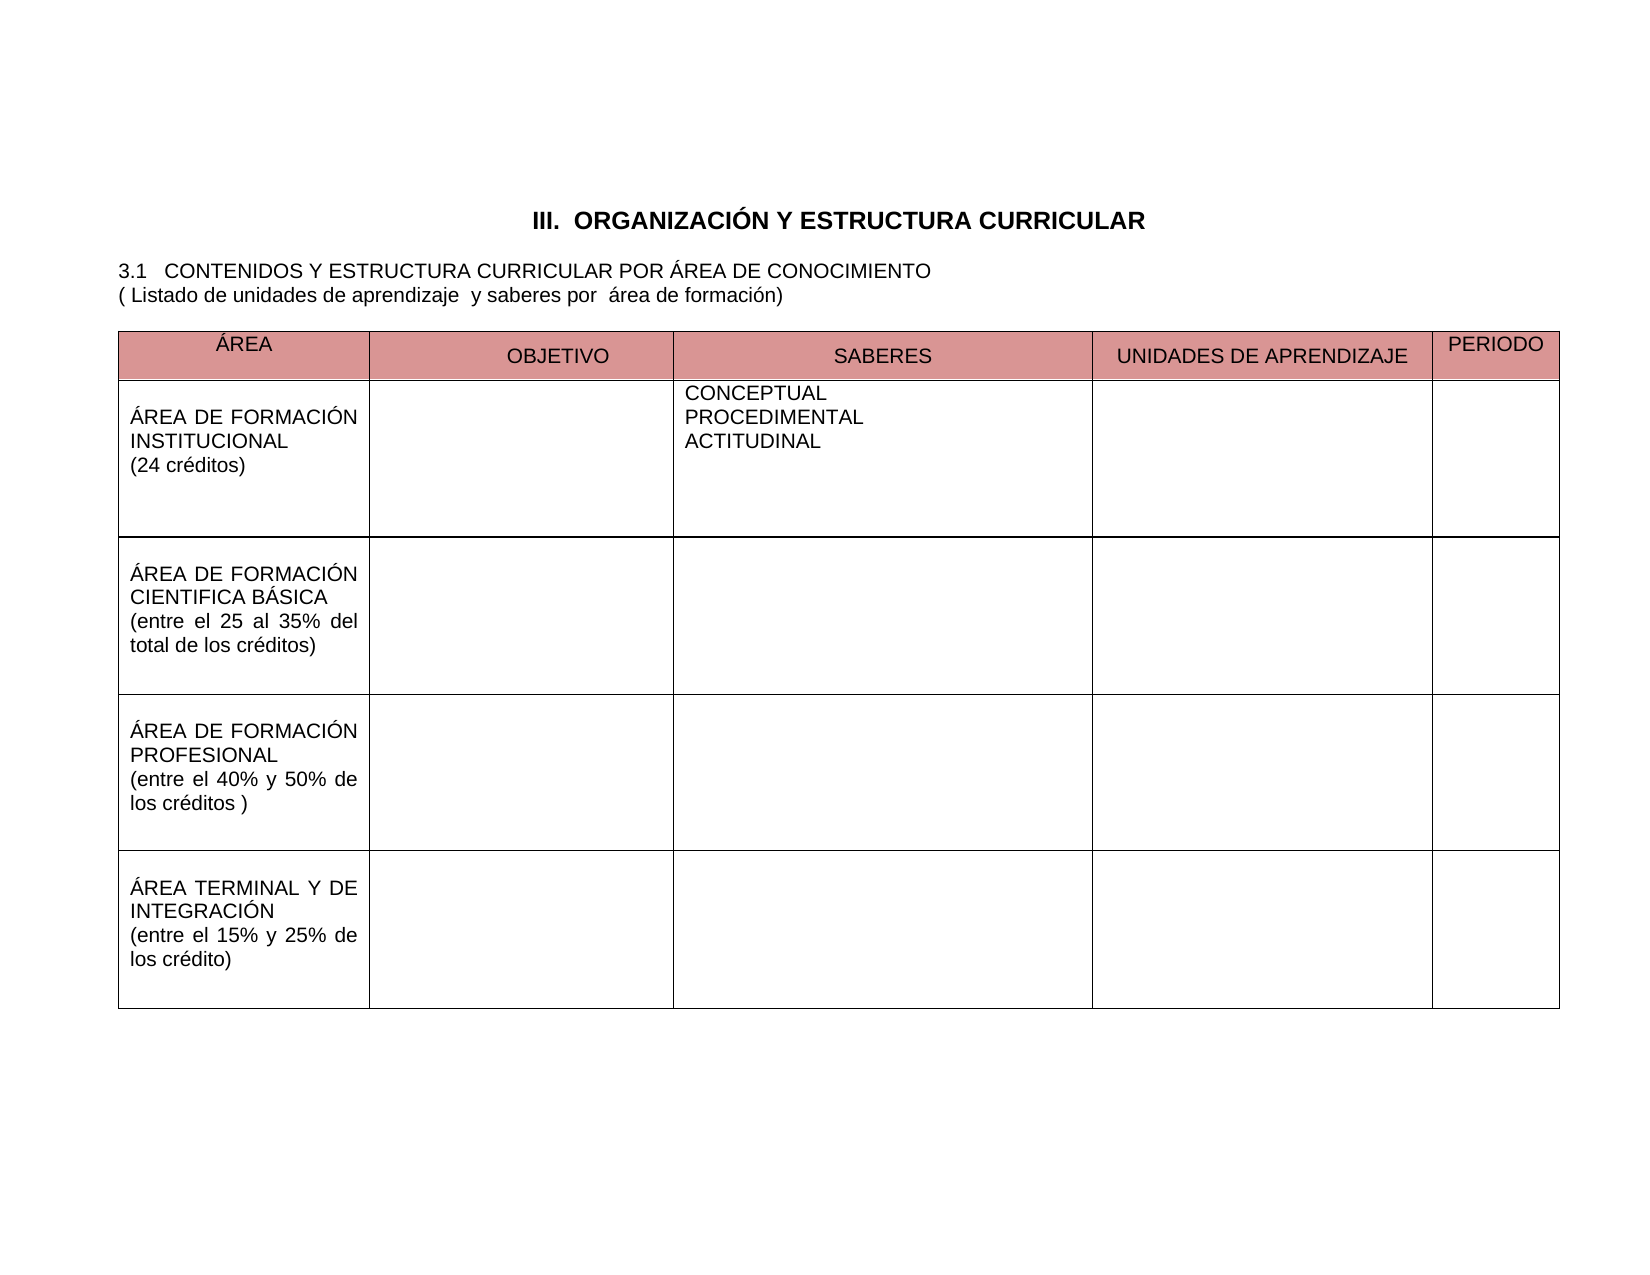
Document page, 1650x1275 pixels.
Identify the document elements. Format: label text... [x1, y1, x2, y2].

table_cell ÁREA DE FORMACIÓN CIENTIFICA BÁSICA (entre el 25 al 35% del total de los créditos) [119, 538, 369, 693]
table_cell [1433, 381, 1559, 536]
table_cell [674, 851, 1092, 1007]
table_cell [1433, 538, 1559, 693]
table_cell [370, 381, 673, 536]
table_cell [1093, 851, 1432, 1007]
table_header ÁREA [119, 332, 369, 379]
table_header UNIDADES DE APRENDIZAJE [1093, 332, 1432, 379]
table_cell [1433, 851, 1559, 1007]
table_cell CONCEPTUAL PROCEDIMENTAL ACTITUDINAL [674, 381, 1092, 536]
text III. ORGANIZACIÓN Y ESTRUCTURA CURRICULAR [118, 206, 1559, 235]
table_header SABERES [674, 332, 1092, 379]
table_header OBJETIVO [370, 332, 673, 379]
table_cell [1093, 538, 1432, 693]
table_cell ÁREA DE FORMACIÓN INSTITUCIONAL (24 créditos) [119, 381, 369, 536]
table_header PERIODO [1433, 332, 1559, 379]
table_cell [370, 538, 673, 693]
table_cell [674, 695, 1092, 850]
table_cell [1093, 695, 1432, 850]
table_cell [370, 695, 673, 850]
table_cell [1093, 381, 1432, 536]
text ( Listado de unidades de aprendizaje y saberes por área de formación) [118, 283, 1559, 307]
table_cell [1433, 695, 1559, 850]
table_cell ÁREA DE FORMACIÓN PROFESIONAL (entre el 40% y 50% de los créditos ) [119, 695, 369, 850]
text 3.1 CONTENIDOS Y ESTRUCTURA CURRICULAR POR ÁREA DE CONOCIMIENTO [118, 259, 1559, 283]
table_cell ÁREA TERMINAL Y DE INTEGRACIÓN (entre el 15% y 25% de los crédito) [119, 851, 369, 1007]
table_cell [674, 538, 1092, 693]
table_cell [370, 851, 673, 1007]
